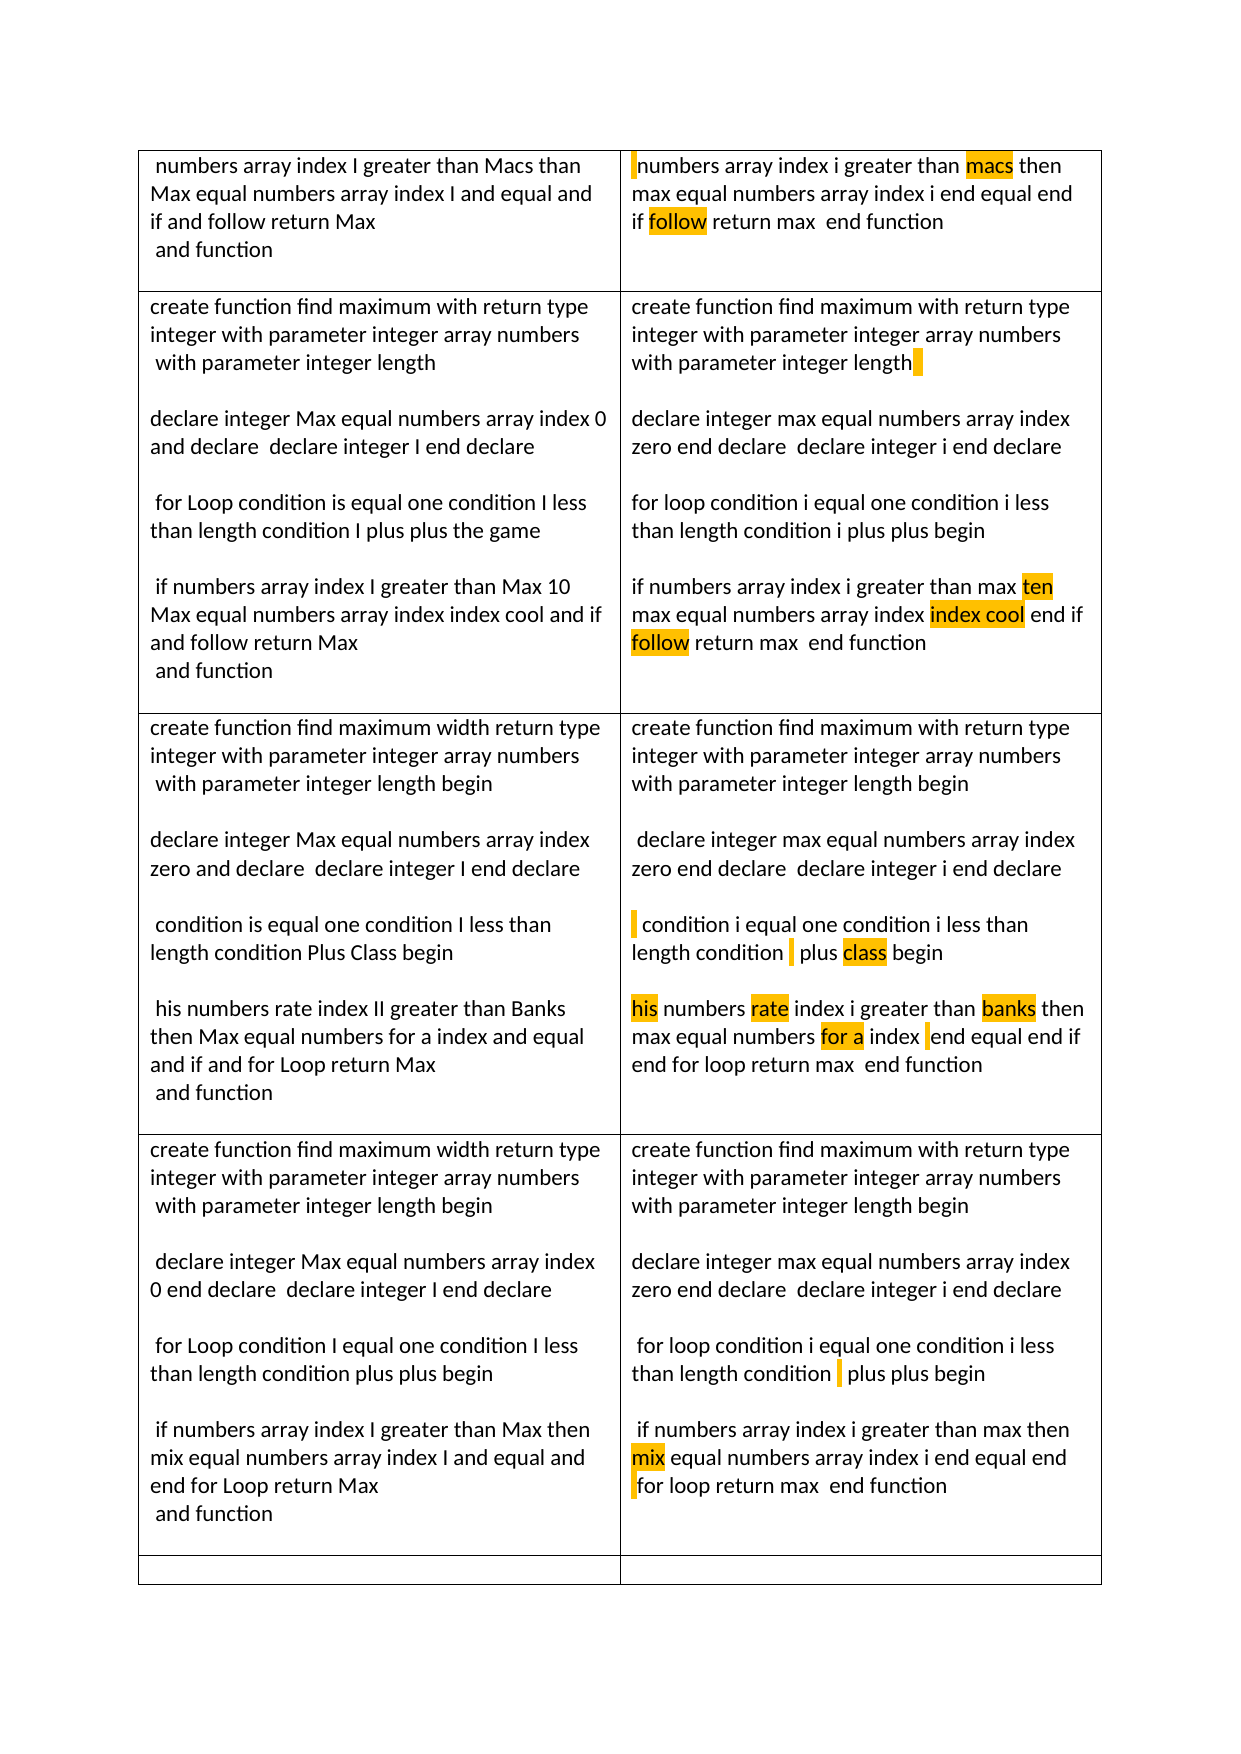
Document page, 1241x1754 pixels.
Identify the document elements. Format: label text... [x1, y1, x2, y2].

table_cell create function find maximum width return type integer with parameter integer array numbers with parameter integer length begin declare integer Max equal numbers array index zero and declare declare integer I end declare condition is equal one condition I less than length condition Plus Class begin his numbers rate index II greater than Banks then Max equal numbers for a index and equal and if and for Loop return Max and function [139, 714, 620, 1134]
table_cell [139, 151, 620, 291]
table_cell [621, 151, 1101, 291]
table_cell create function find maximum with return type integer with parameter integer array numbers with parameter integer length begin declare integer max equal numbers array index zero end declare declare integer i end declare for loop condition i equal one condition i less than length condition plus plus begin if numbers array index i greater than max then mix equal numbers array index i end equal end for loop return max end function [621, 1135, 1101, 1555]
table_cell create function find maximum with return type integer with parameter integer array numbers with parameter integer length begin declare integer max equal numbers array index zero end declare declare integer i end declare condition i equal one condition i less than length condition plus class begin his numbers rate index i greater than banks then max equal numbers for a index end equal end if end for loop return max end function [621, 714, 1101, 1134]
table_cell create function find maximum with return type integer with parameter integer array numbers with parameter integer length . declare integer max equal numbers array index zero end declare declare integer i end declare for loop condition i equal one condition i less than length condition i plus plus begin if numbers array index i greater than max ten max equal numbers array index index cool end if follow return max end function [621, 292, 1101, 712]
table_cell create function find maximum with return type integer with parameter integer array numbers with parameter integer length declare integer Max equal numbers array index 0 and declare declare integer I end declare for Loop condition is equal one condition I less than length condition I plus plus the game if numbers array index I greater than Max 10 Max equal numbers array index index cool and if and follow return Max and function [139, 292, 620, 712]
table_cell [621, 1556, 1101, 1584]
table_cell create function find maximum width return type integer with parameter integer array numbers with parameter integer length begin declare integer Max equal numbers array index 0 end declare declare integer I end declare for Loop condition I equal one condition I less than length condition plus plus begin if numbers array index I greater than Max then mix equal numbers array index I and equal and end for Loop return Max and function [139, 1135, 620, 1555]
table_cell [139, 1556, 620, 1584]
